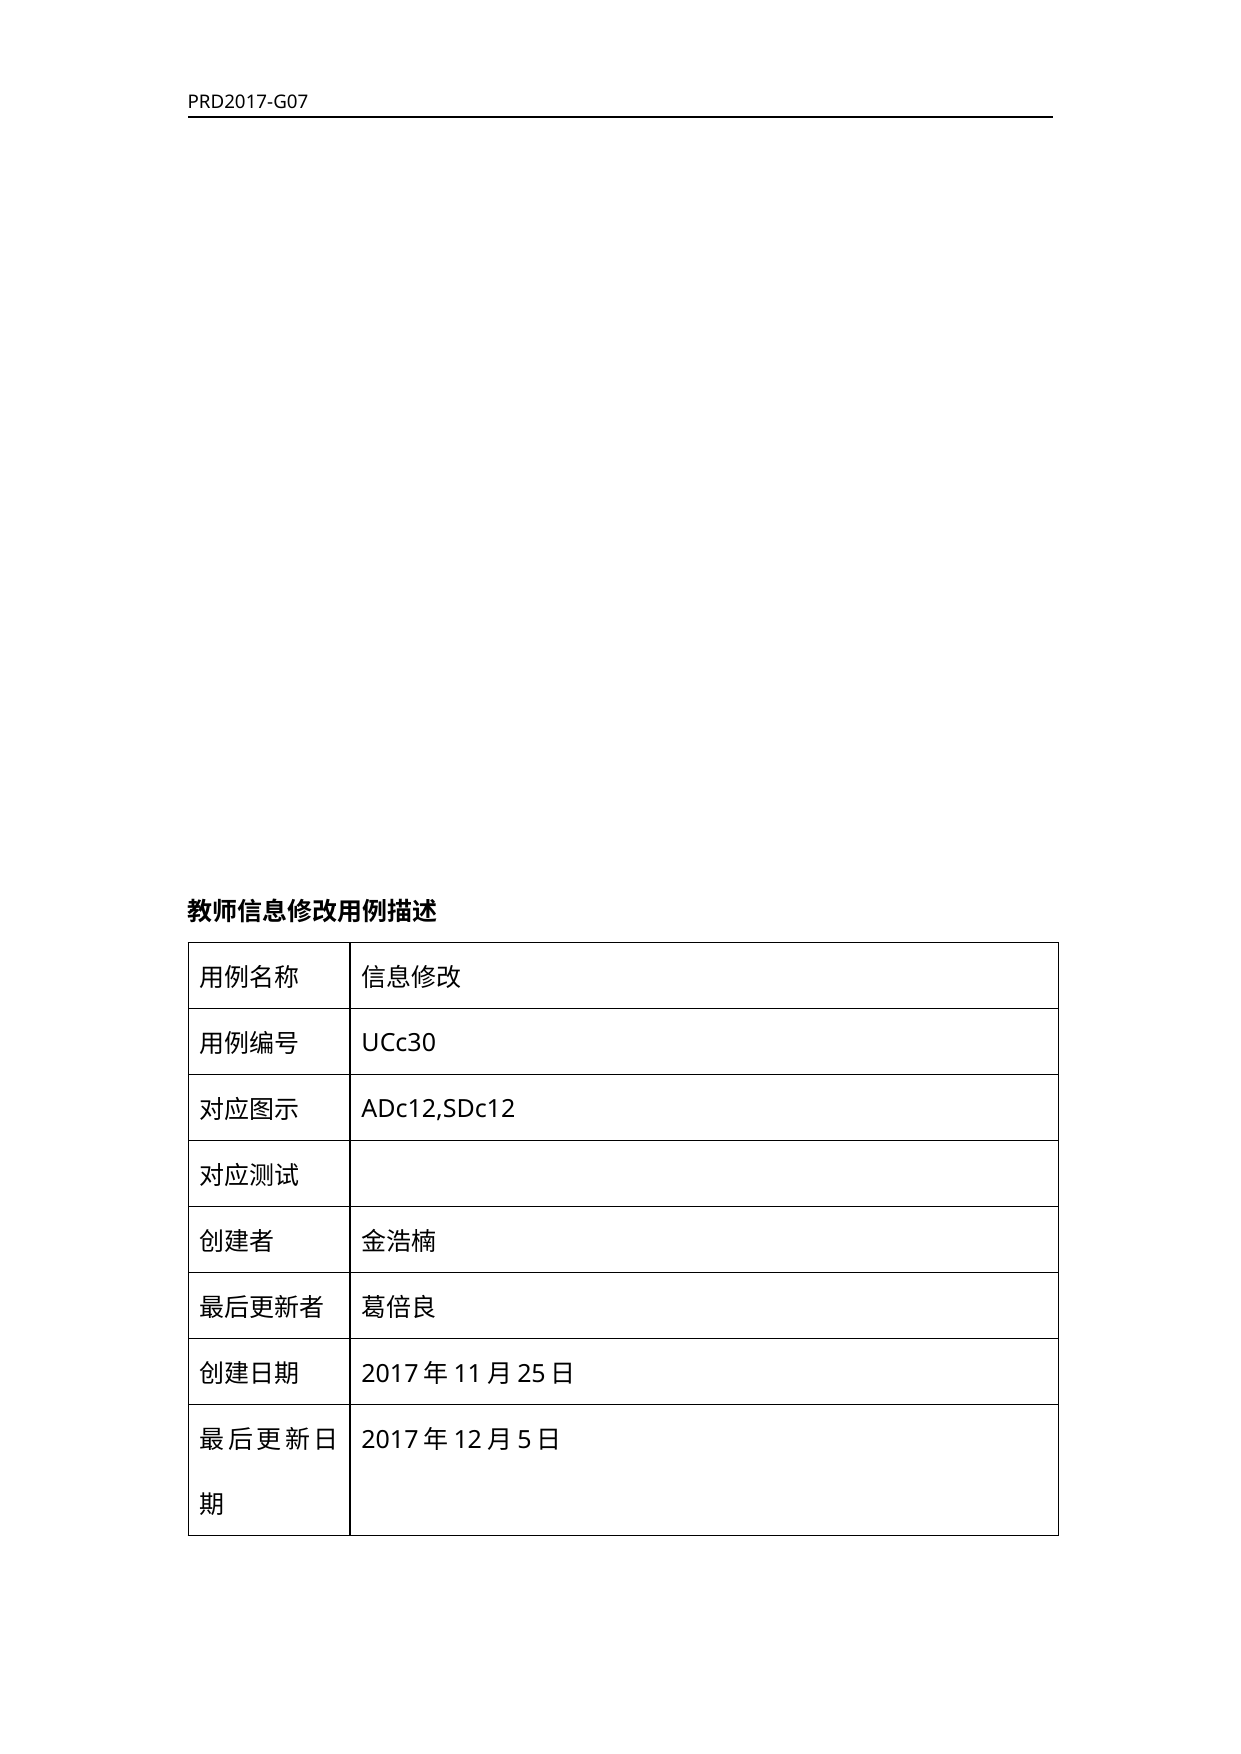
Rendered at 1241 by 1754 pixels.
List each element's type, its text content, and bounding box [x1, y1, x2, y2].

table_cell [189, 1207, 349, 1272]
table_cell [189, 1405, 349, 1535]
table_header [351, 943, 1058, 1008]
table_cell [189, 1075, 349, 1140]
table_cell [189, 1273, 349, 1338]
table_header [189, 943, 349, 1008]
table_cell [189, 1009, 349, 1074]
text 教师信息修改用例描述 [187, 877, 1053, 942]
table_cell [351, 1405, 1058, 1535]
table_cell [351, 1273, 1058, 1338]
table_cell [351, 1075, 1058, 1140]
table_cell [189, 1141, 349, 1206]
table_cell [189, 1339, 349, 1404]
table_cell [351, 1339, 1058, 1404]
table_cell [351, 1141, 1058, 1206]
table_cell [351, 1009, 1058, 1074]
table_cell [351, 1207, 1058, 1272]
